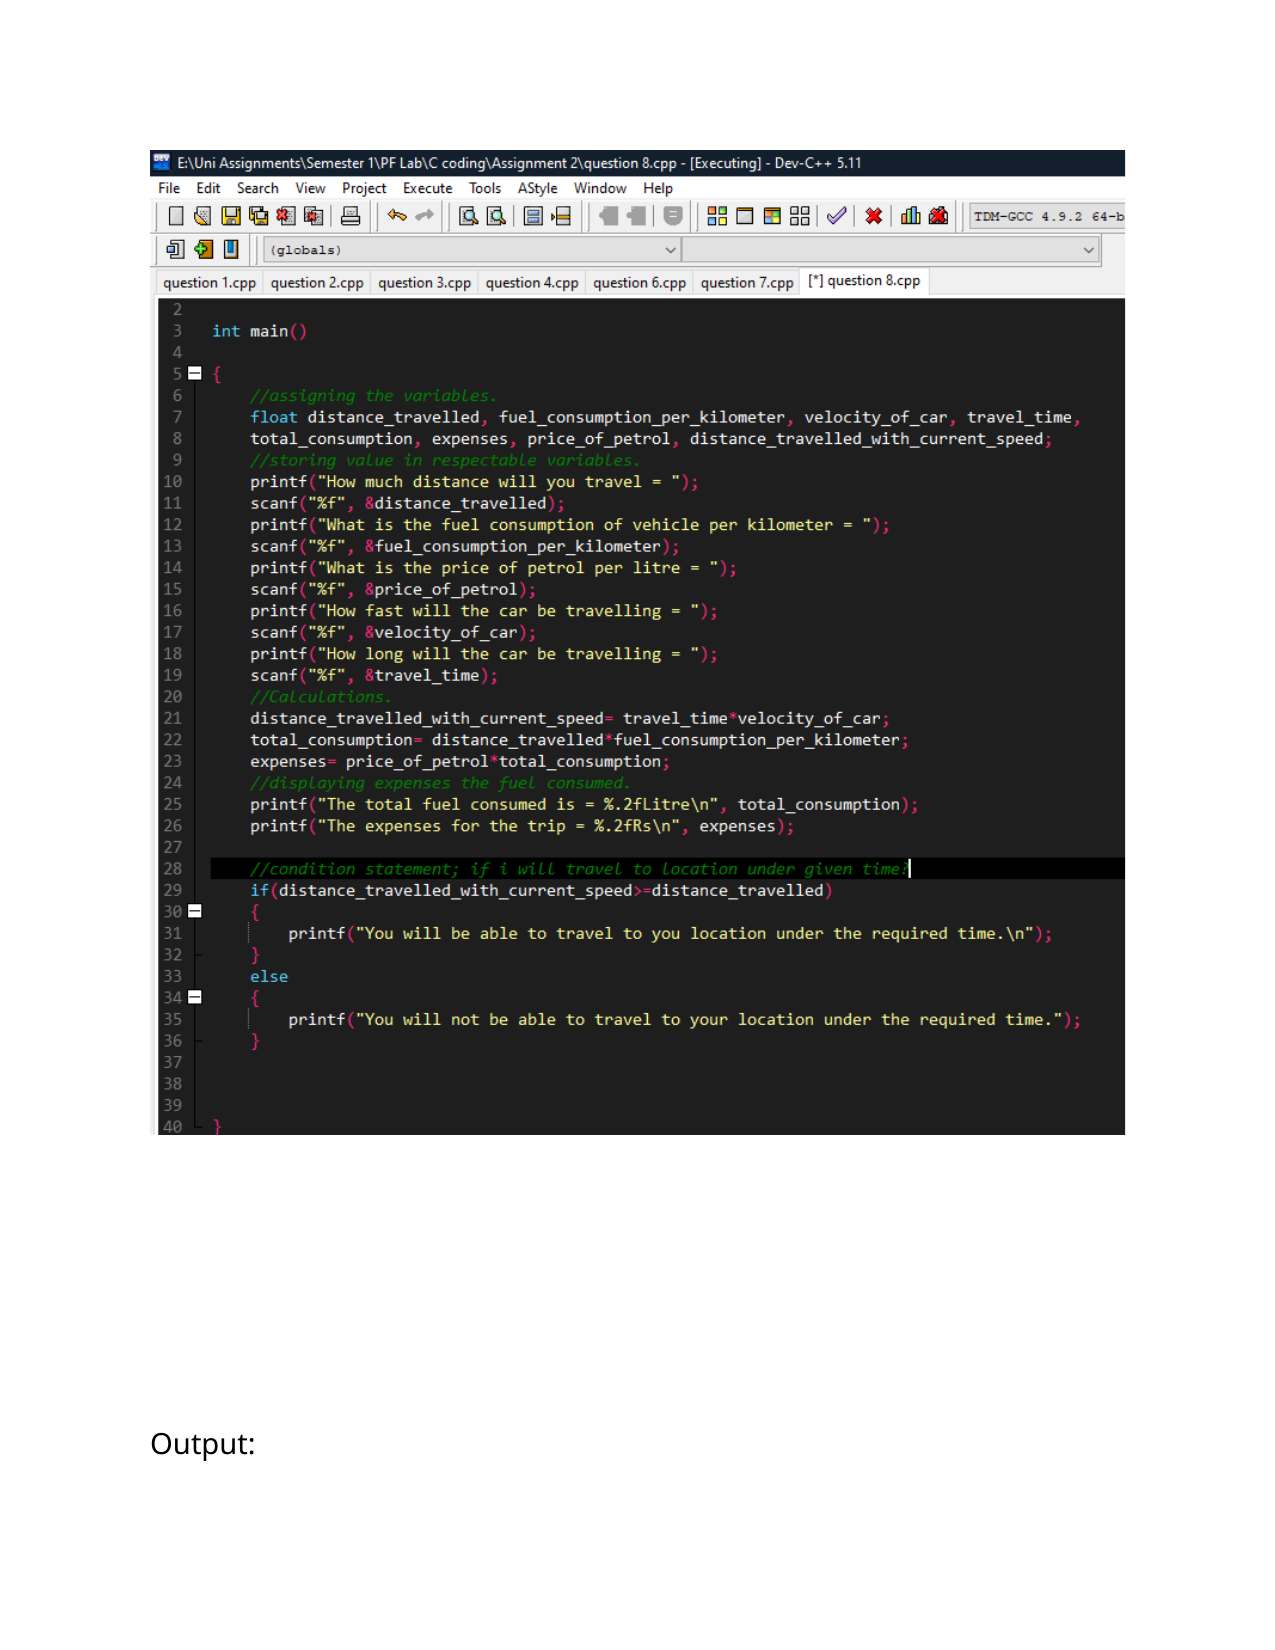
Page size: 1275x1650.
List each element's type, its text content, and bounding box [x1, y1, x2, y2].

text Output: [150, 1424, 1125, 1463]
picture [150, 150, 1125, 1135]
